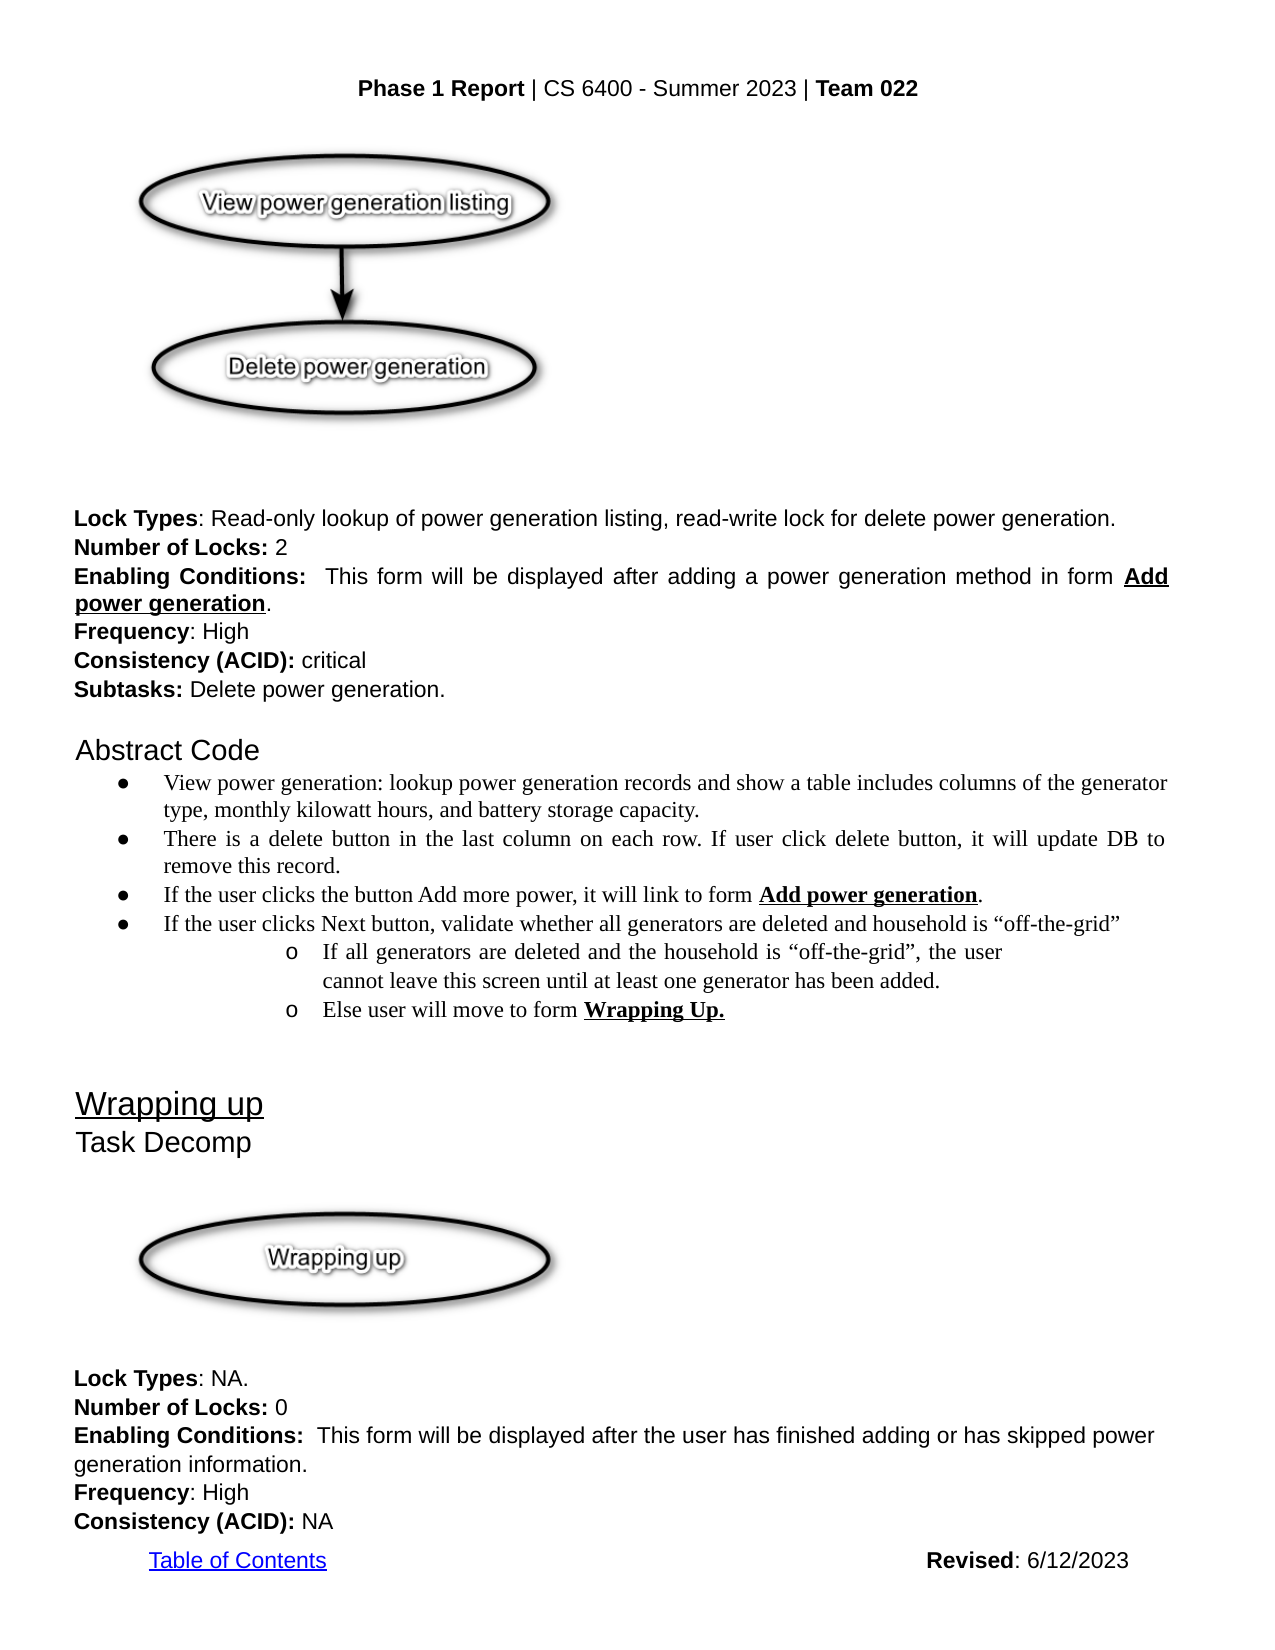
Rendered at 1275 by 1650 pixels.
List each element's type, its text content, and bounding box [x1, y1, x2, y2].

text Task Decomp [75, 1125, 1213, 1159]
list Else user will move to form Wrapping Up. [285, 996, 1004, 1024]
text Number of Locks: 2 [73, 534, 1168, 560]
text Consistency (ACID): critical [73, 647, 1213, 673]
text Enabling Conditions: This form will be displayed after the user has finished adding or has skipped power [73, 1422, 1168, 1448]
picture [60, 103, 626, 475]
text Lock Types: Read-only lookup of power generation listing, read-write lock for delete power generation. [73, 505, 1168, 532]
list View power generation: lookup power generation records and show a table includes columns of the generator type, monthly kilowatt hours, and battery storage capacity. [116, 769, 1168, 823]
text Frequency: High [73, 618, 1168, 645]
list If all generators are deleted and the household is “off-the-grid”, the user cannot leave this screen until at least one generator has been added. [285, 938, 1004, 993]
text Lock Types: NA. [73, 1365, 1168, 1391]
text Frequency: High [73, 1479, 1168, 1506]
picture [60, 1161, 626, 1363]
list If the user clicks Next button, validate whether all generators are deleted and household is “off-the-grid” [116, 909, 1168, 936]
list If the user clicks the button Add more power, it will link to form Add power generation. [116, 881, 1168, 907]
text Consistency (ACID): NA [73, 1508, 1213, 1534]
text Number of Locks: 0 [73, 1393, 1168, 1420]
text Wrapping up [75, 1084, 1213, 1122]
text generation information. [73, 1451, 1168, 1477]
list There is a delete button in the last column on each row. If user click delete button, it will update DB to remove this record. [116, 825, 1168, 878]
text Abstract Code [75, 733, 1213, 766]
text Enabling Conditions: This form will be displayed after adding a power generation method in form Add power generation. [73, 563, 1168, 616]
text Subtasks: Delete power generation. [73, 676, 1213, 702]
